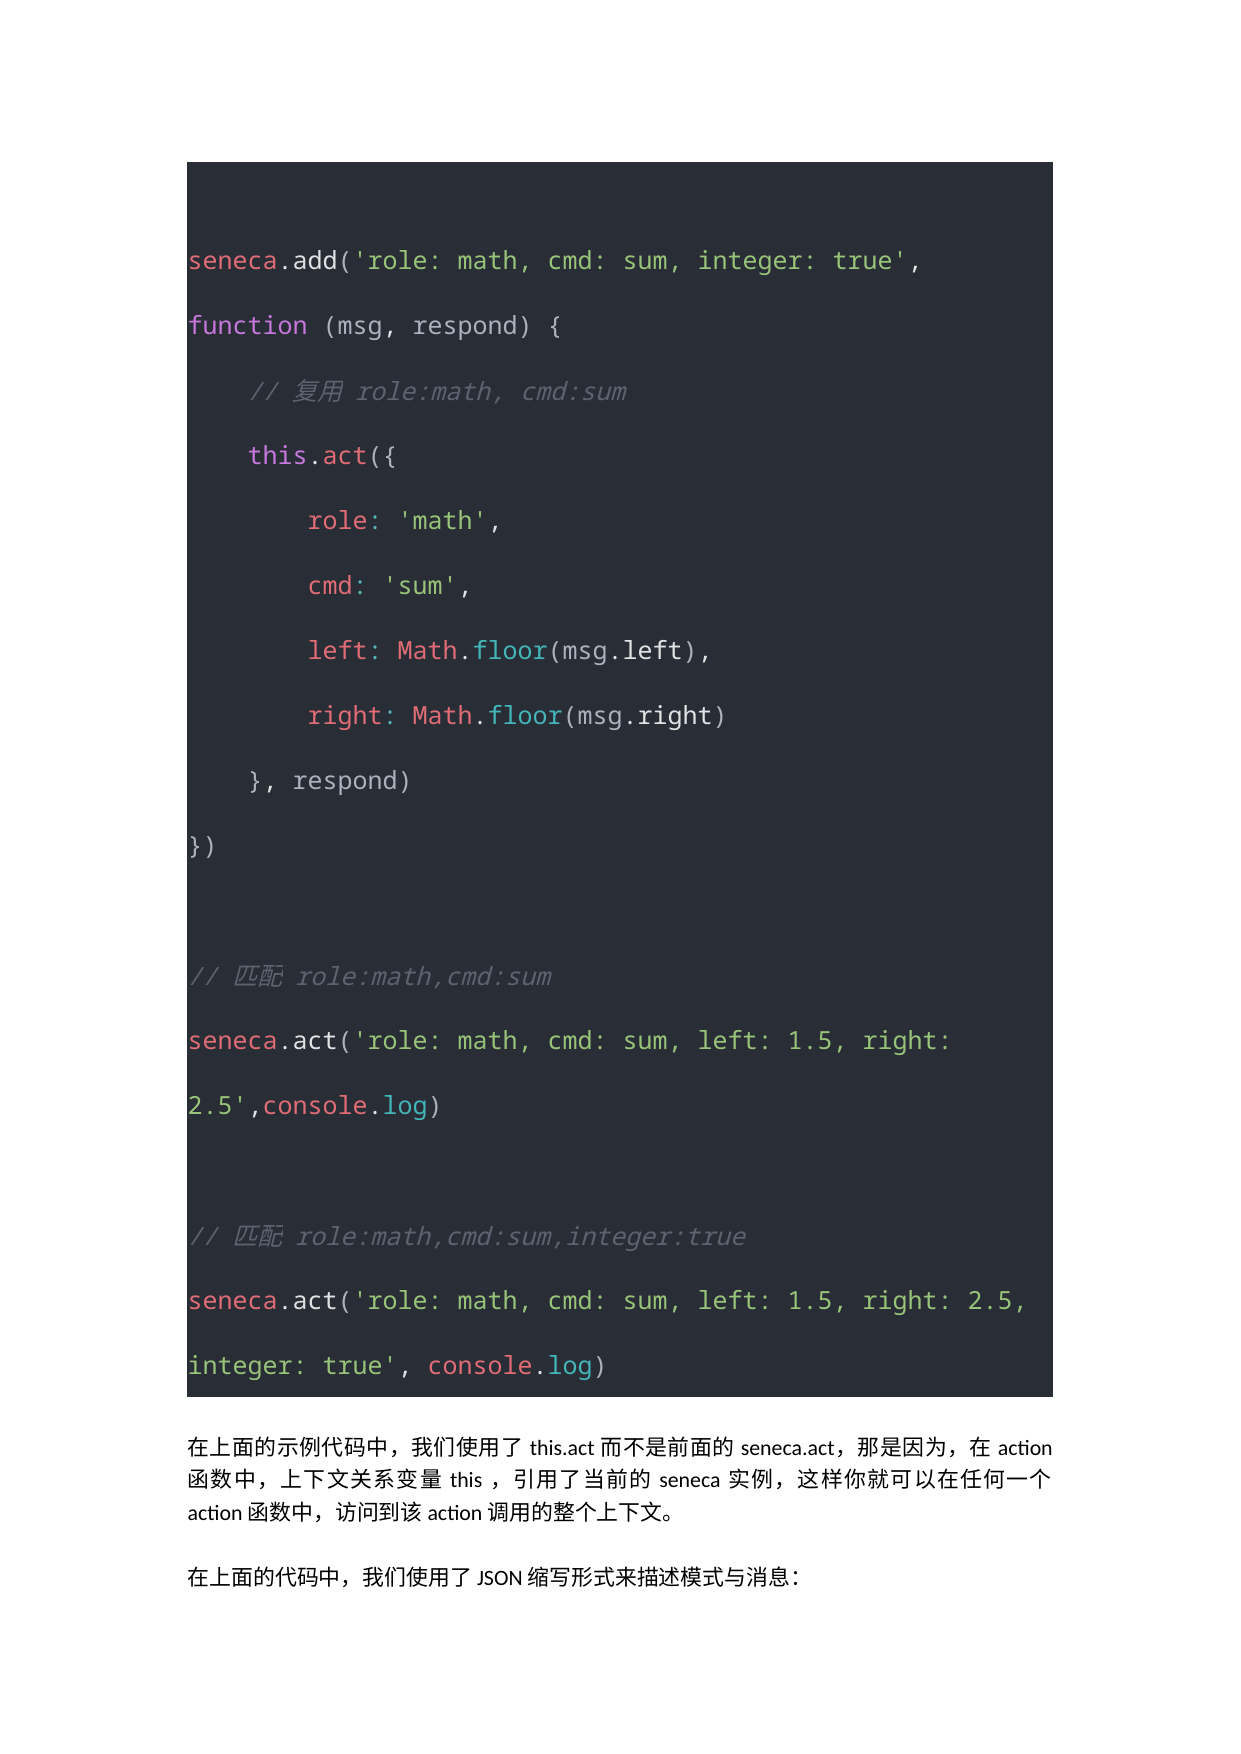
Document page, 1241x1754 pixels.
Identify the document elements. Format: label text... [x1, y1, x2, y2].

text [187, 162, 1053, 1397]
text 在上面的代码中，我们使用了 JSON 缩写形式来描述模式与消息： [187, 1559, 1053, 1592]
text 在上面的示例代码中，我们使用了 this.act 而不是前面的 seneca.act，那是因为，在 action 函数中，上下文关系变量 this ，引用了当前的 seneca 实例，这样你就可以在任何一个 action 函数中，访问到该 action 调用的整个上下文。 [187, 1429, 1053, 1527]
